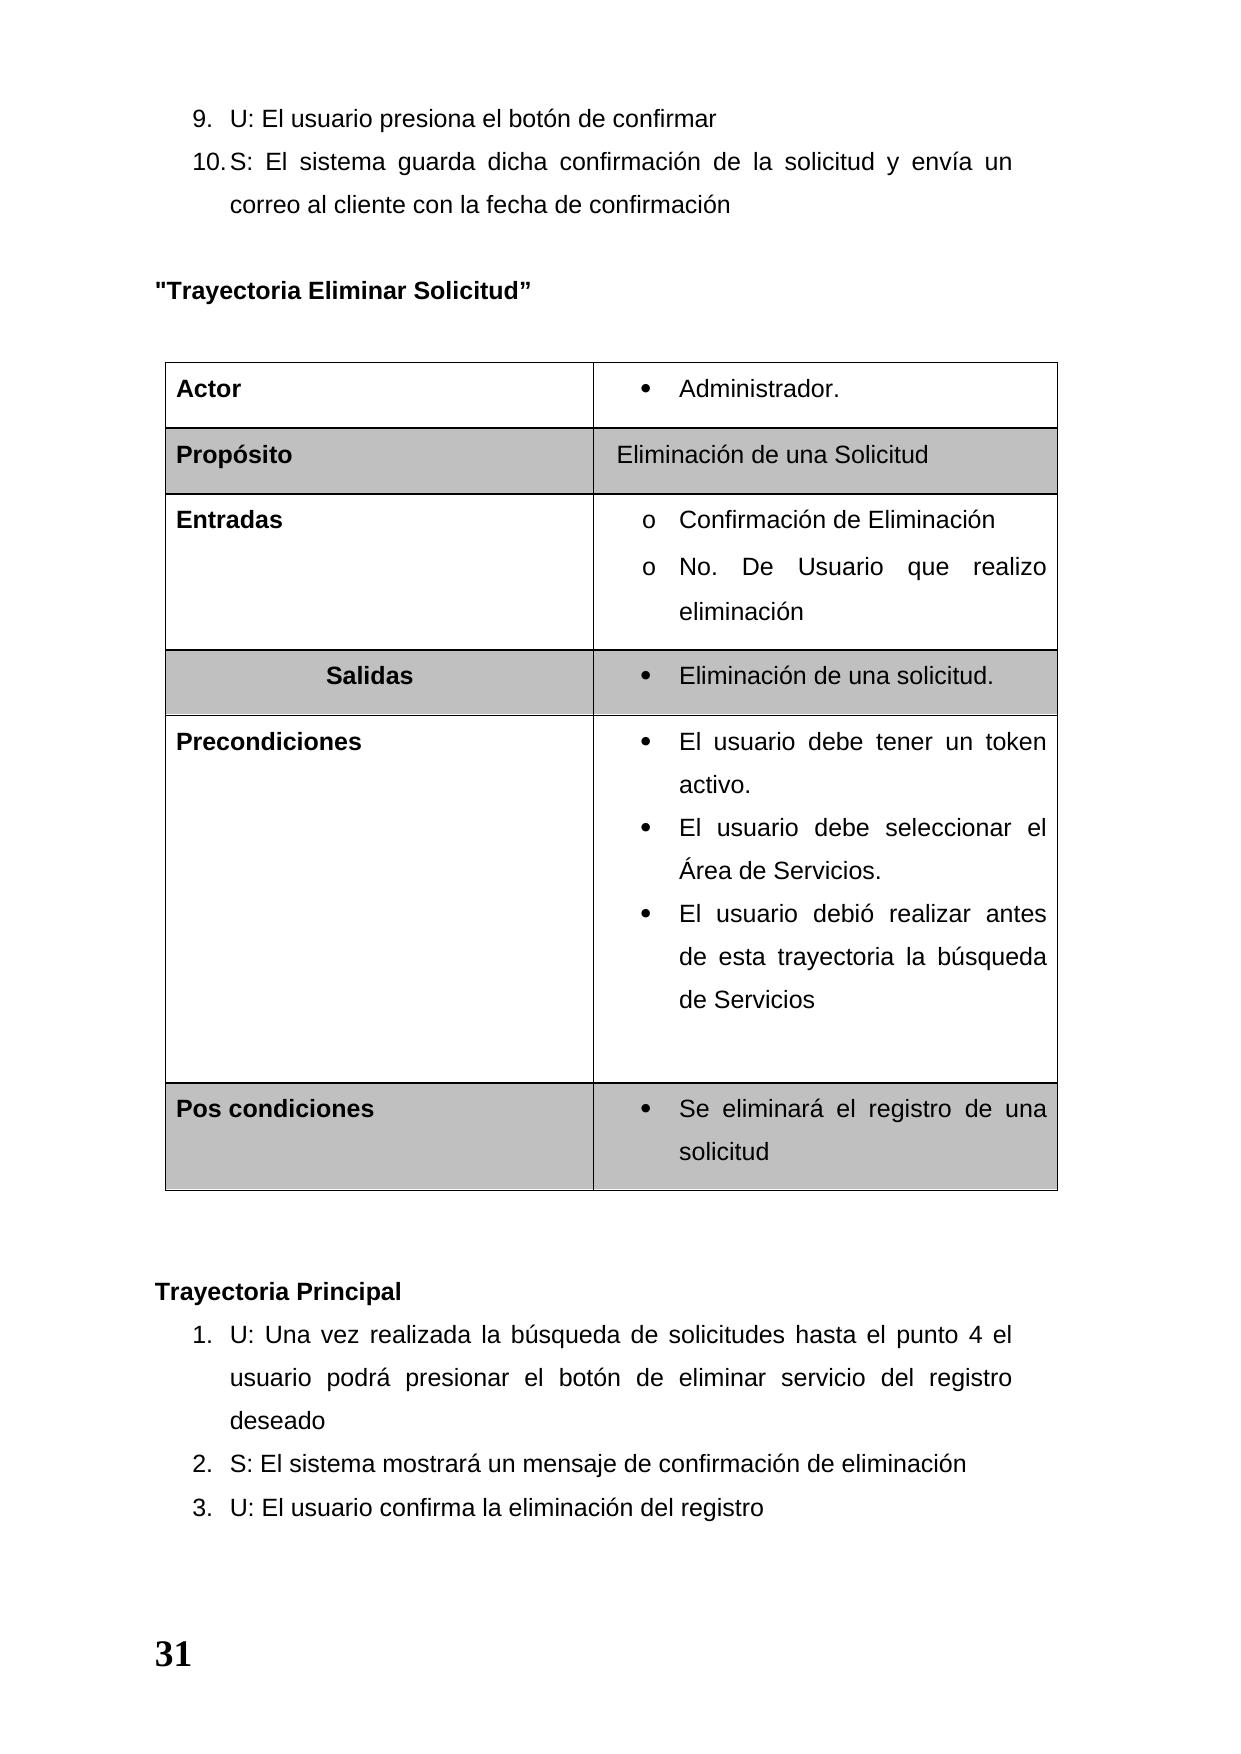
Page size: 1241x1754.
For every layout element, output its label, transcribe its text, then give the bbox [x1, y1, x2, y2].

table_cell Entradas [166, 495, 593, 649]
table_cell Precondiciones [166, 716, 593, 1082]
table_cell Se eliminará el registro de una solicitud [594, 1084, 1057, 1189]
list S: El sistema guarda dicha confirmación de la solicitud y envía un correo al cliente con la fecha de confirmación [192, 147, 1014, 218]
table_cell Pos condiciones [166, 1084, 593, 1189]
text Trayectoria Principal [154, 1277, 1014, 1306]
table_header Administrador. [594, 363, 1057, 427]
table_cell El usuario debe tener un token activo. El usuario debe seleccionar el Área de Servicios. El usuario debió realizar antes de esta trayectoria la búsqueda de Servicios [594, 716, 1057, 1082]
table_cell Eliminación de una solicitud. [594, 651, 1057, 714]
list S: El sistema mostrará un mensaje de confirmación de eliminación [192, 1449, 1014, 1478]
table_cell Confirmación de Eliminación No. De Usuario que realizo eliminación [594, 495, 1057, 649]
list U: El usuario confirma la eliminación del registro [192, 1492, 1014, 1521]
table_cell Salidas [166, 651, 593, 714]
table_cell · Eliminación de una Solicitud [594, 429, 1057, 493]
table_cell Propósito [166, 429, 593, 493]
text "Trayectoria Eliminar Solicitud” [154, 276, 1014, 305]
list U: El usuario presiona el botón de confirmar [192, 103, 1014, 132]
list U: Una vez realizada la búsqueda de solicitudes hasta el punto 4 el usuario podrá presionar el botón de eliminar servicio del registro deseado [192, 1320, 1014, 1435]
table_header Actor [166, 363, 593, 427]
